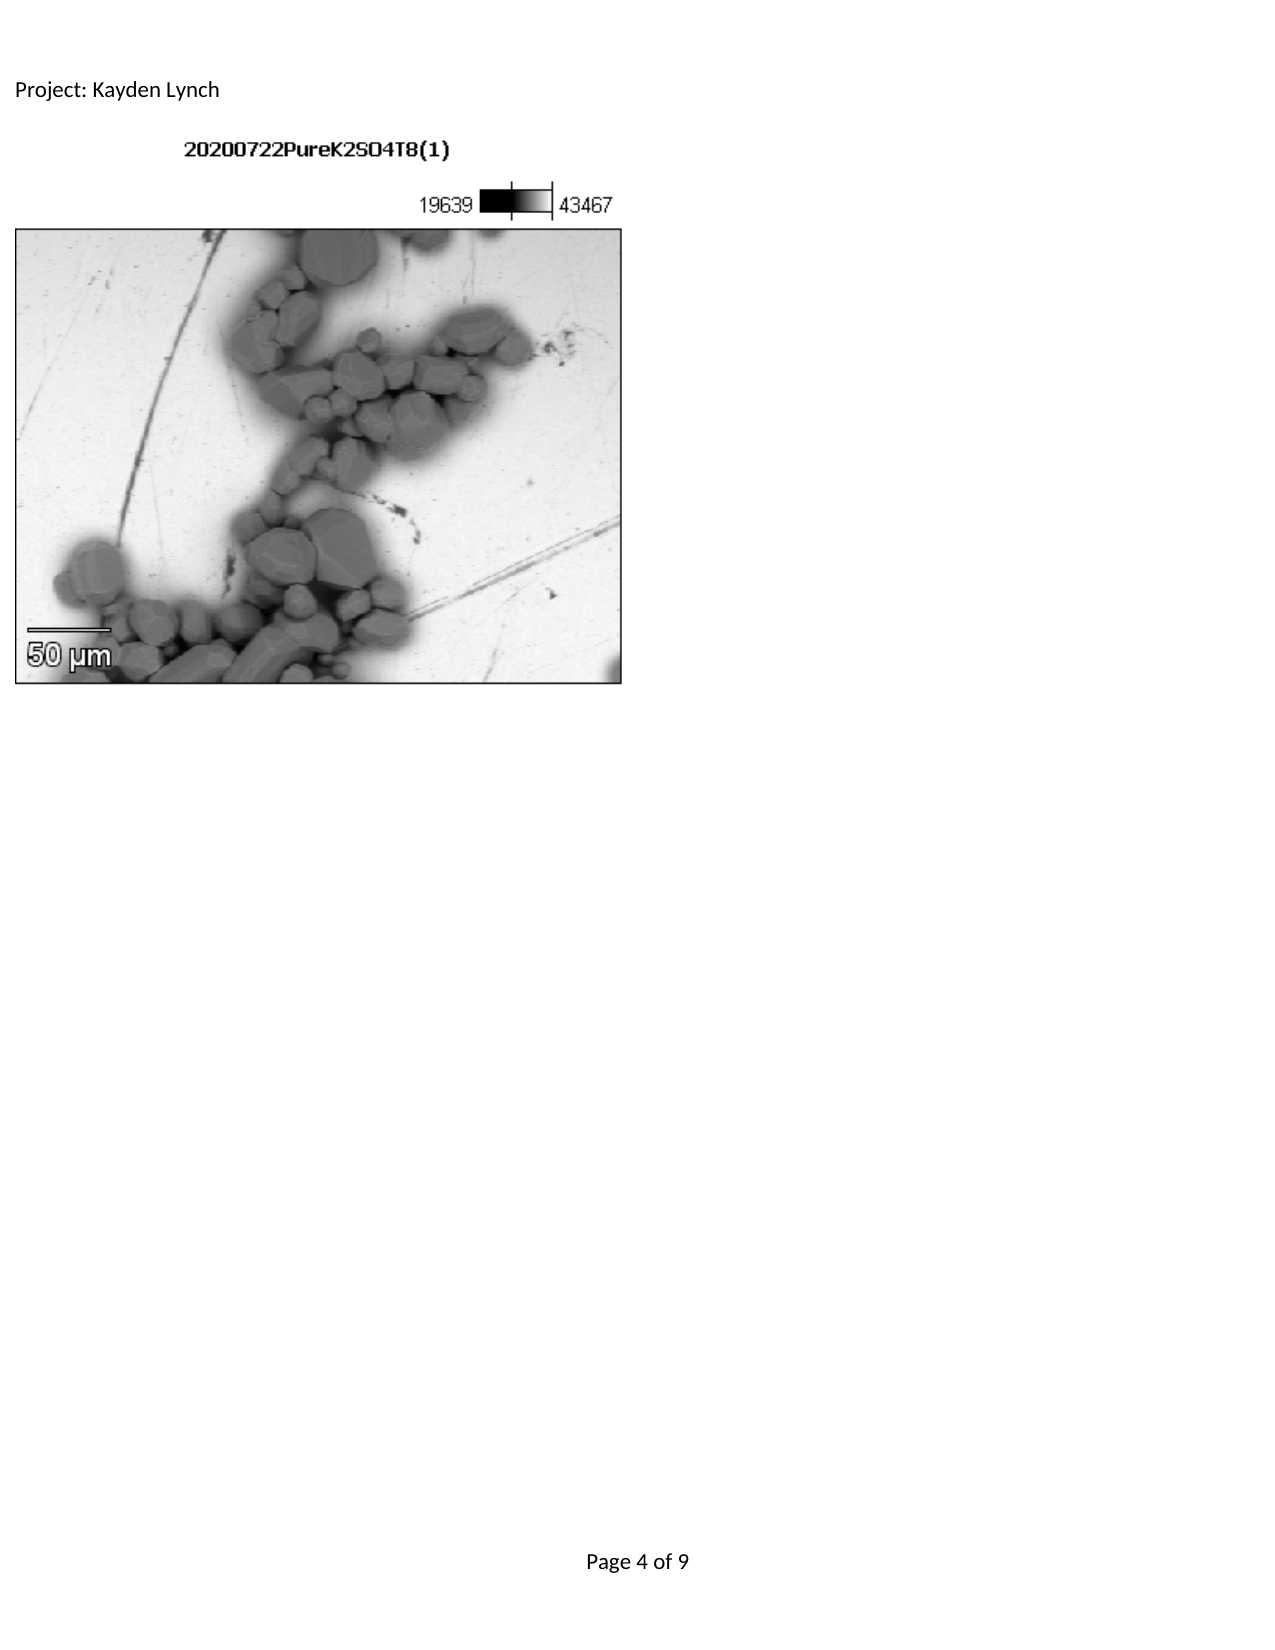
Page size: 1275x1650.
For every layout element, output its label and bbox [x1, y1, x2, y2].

picture [15, 131, 622, 913]
